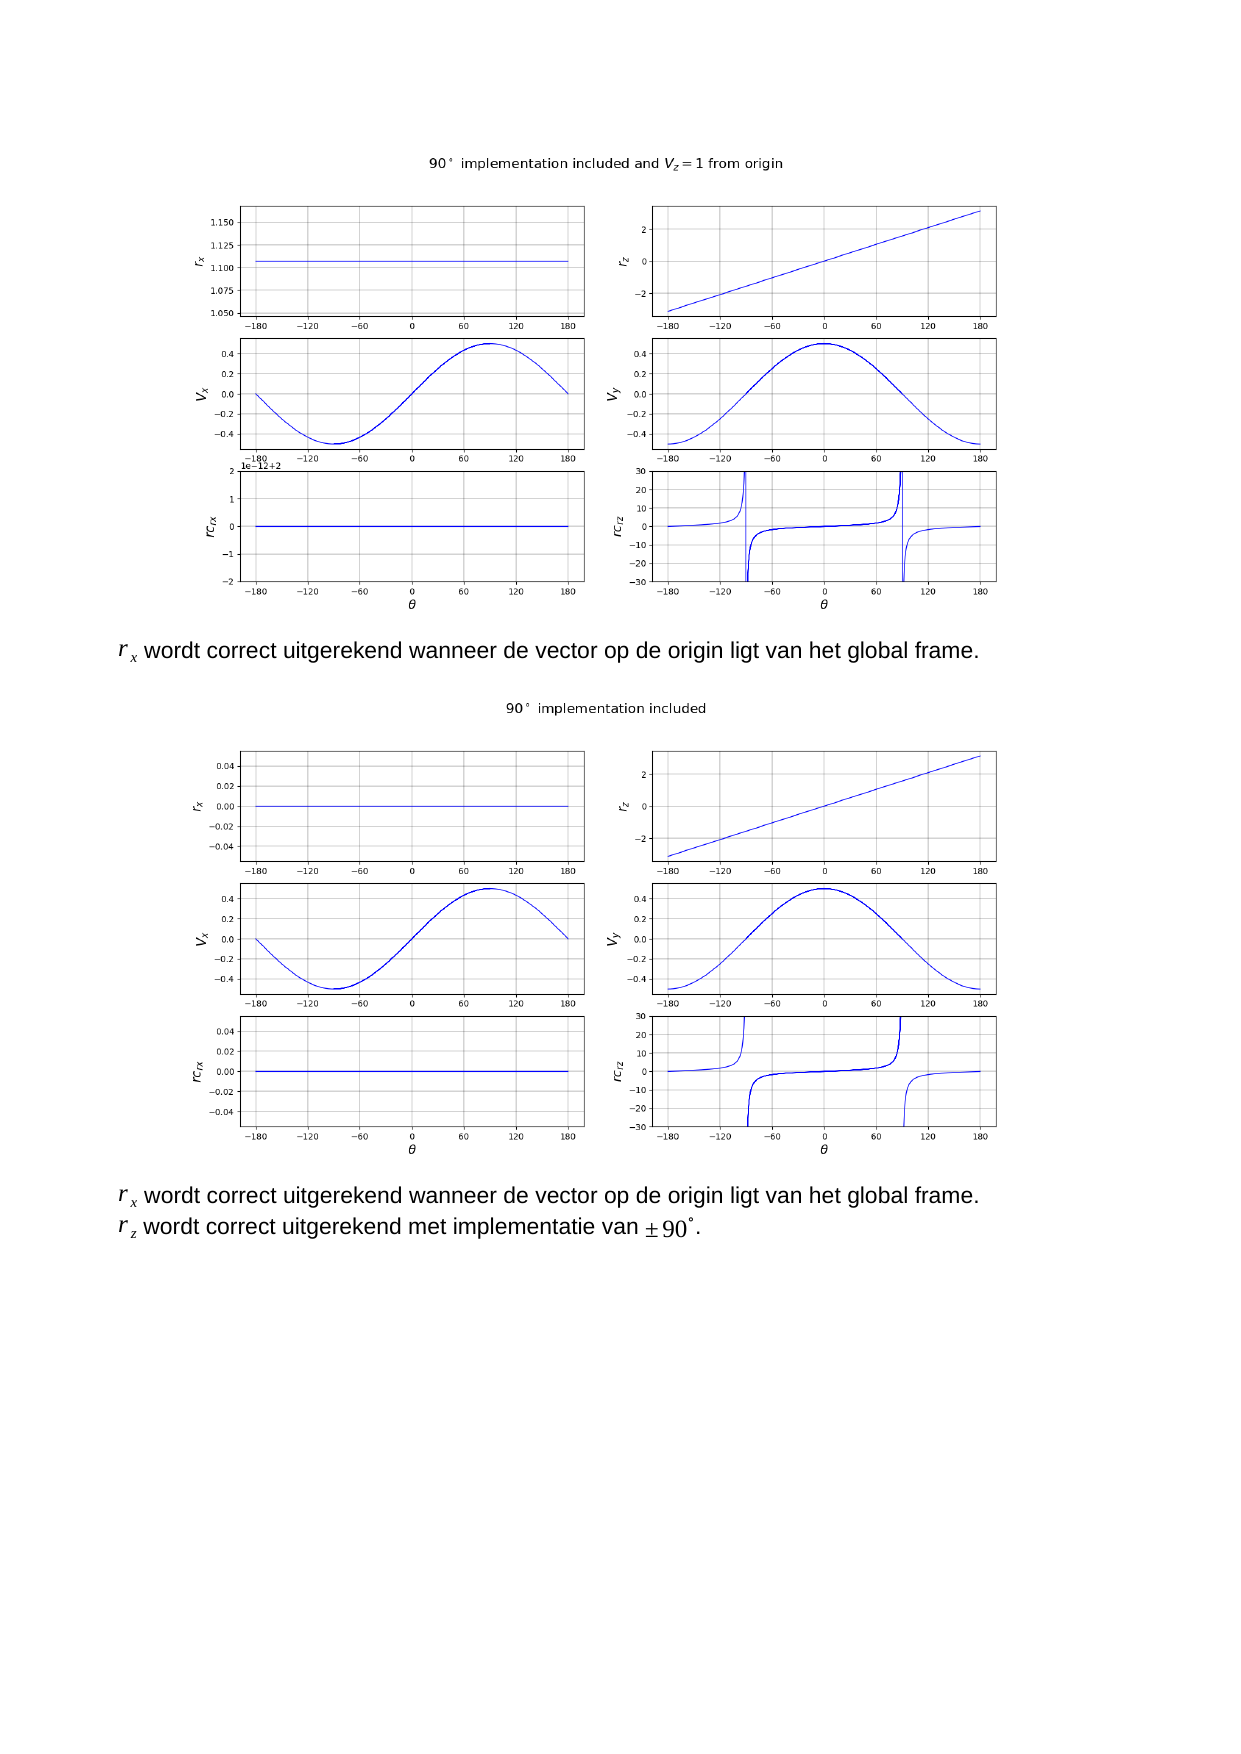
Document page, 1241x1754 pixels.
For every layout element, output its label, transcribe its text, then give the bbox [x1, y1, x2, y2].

picture [118, 692, 1093, 1180]
text wordt correct uitgerekend wanneer de vector op de origin ligt van het global frame. [118, 635, 1093, 666]
text wordt correct uitgerekend wanneer de vector op de origin ligt van het global frame. [118, 1180, 1093, 1211]
picture [118, 147, 1093, 635]
text wordt correct uitgerekend met implementatie van . [118, 1211, 1093, 1242]
